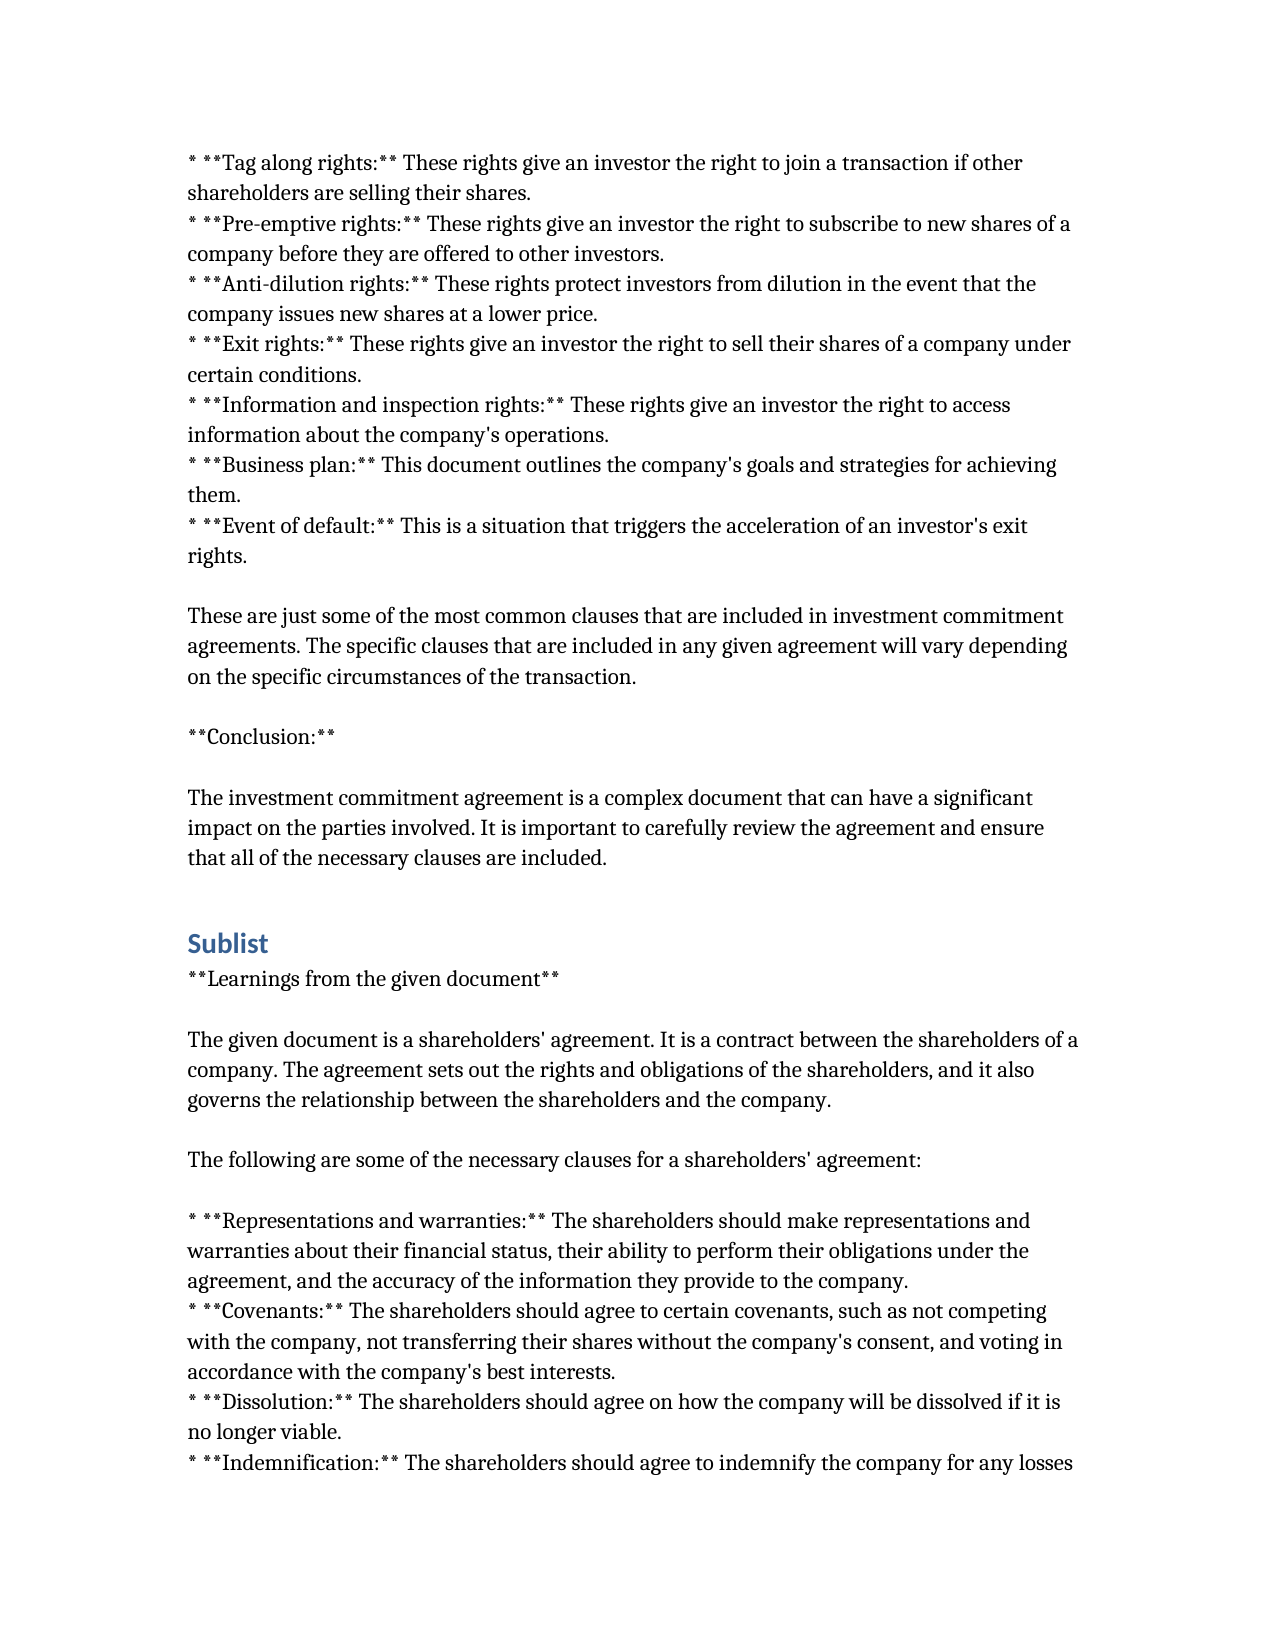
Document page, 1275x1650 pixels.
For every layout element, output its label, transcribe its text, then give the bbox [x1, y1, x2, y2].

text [187, 150, 1087, 871]
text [187, 966, 1087, 1476]
subtitle Sublist [187, 925, 1087, 961]
